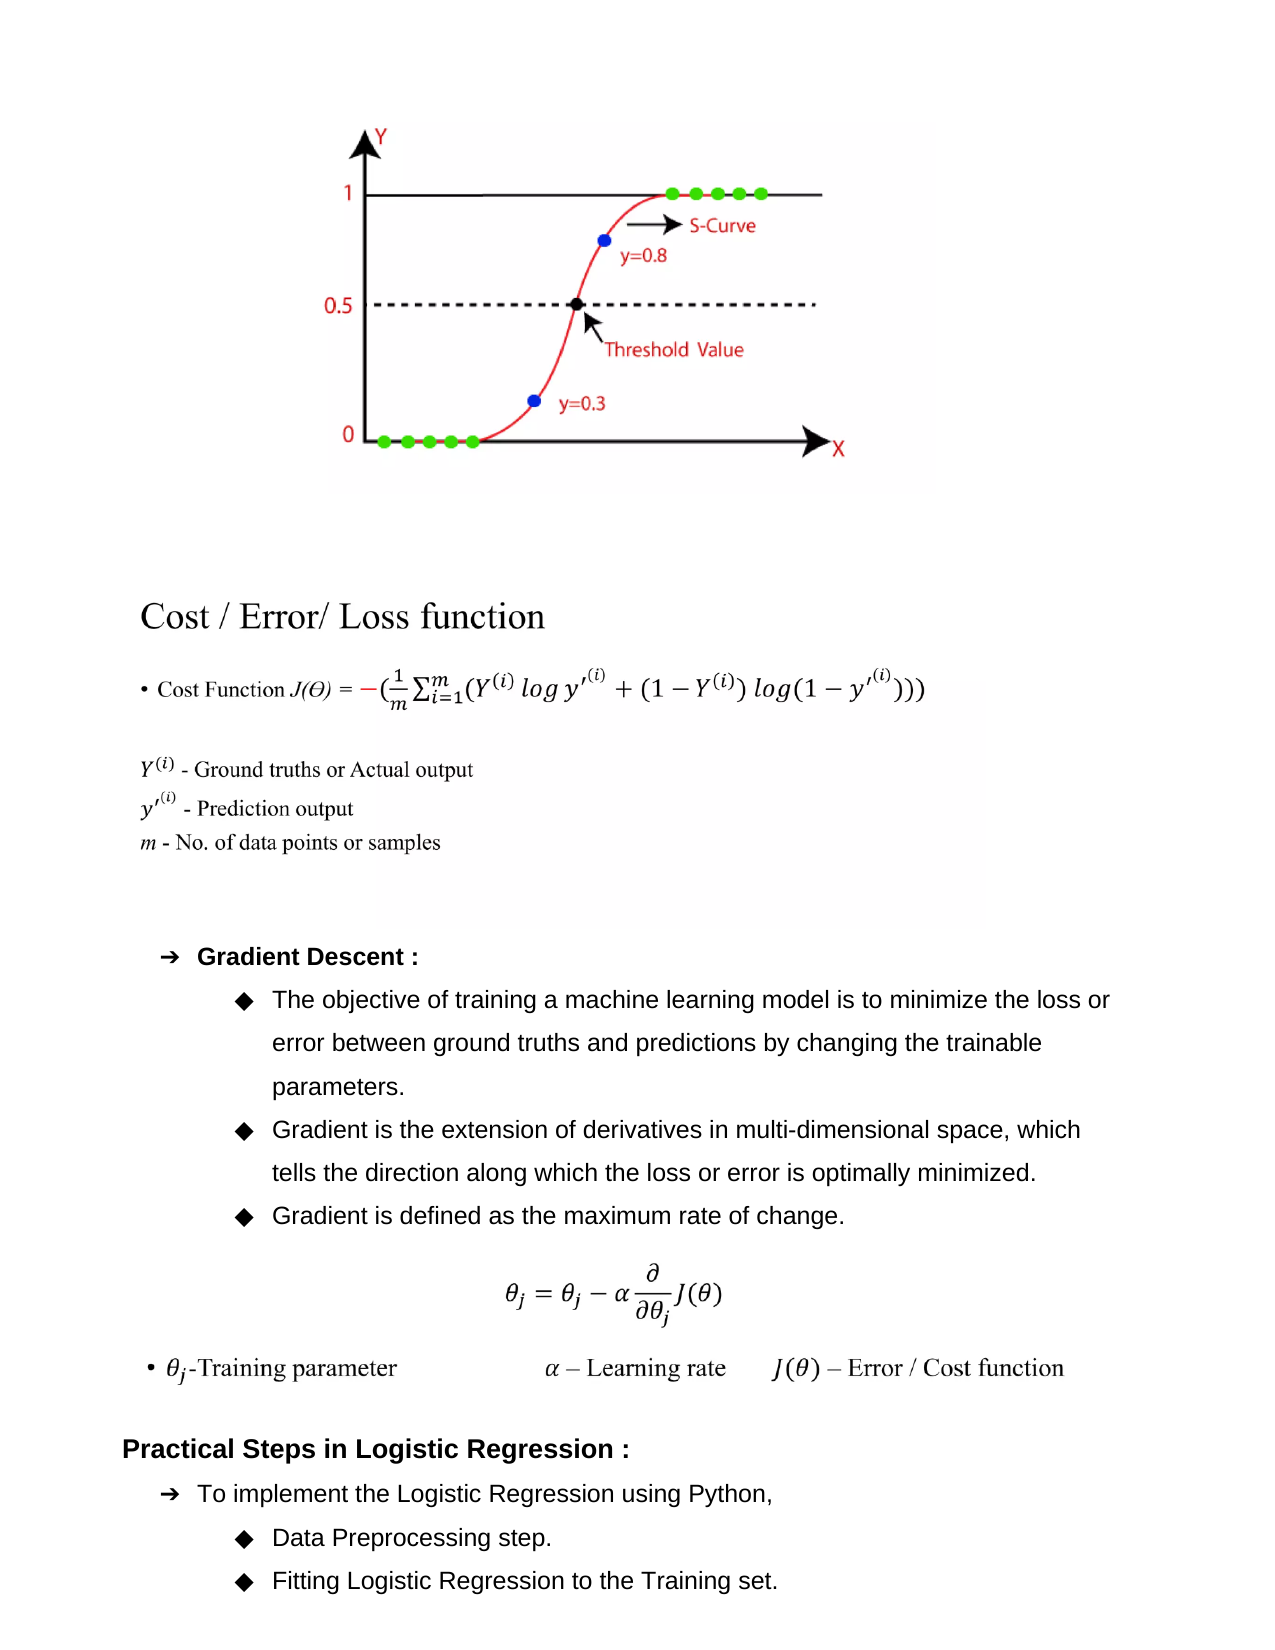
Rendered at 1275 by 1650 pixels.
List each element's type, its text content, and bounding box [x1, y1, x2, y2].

list Gradient Descent : [159, 942, 1125, 971]
list Gradient is the extension of derivatives in multi-dimensional space, which tells the direction along which the loss or error is optimally minimized. [234, 1114, 1125, 1186]
picture [121, 585, 987, 929]
list Data Preprocessing step. [234, 1523, 1125, 1551]
text Practical Steps in Logistic Regression : [122, 1433, 1125, 1464]
picture [311, 105, 936, 494]
list Fitting Logistic Regression to the Training set. [234, 1566, 1125, 1594]
list The objective of training a machine learning model is to minimize the loss or error between ground truths and predictions by changing the trainable parameters. [234, 985, 1125, 1100]
picture [121, 1243, 1125, 1420]
list To implement the Logistic Regression using Python, [159, 1479, 1125, 1508]
list Gradient is defined as the maximum rate of change. [234, 1201, 1125, 1229]
